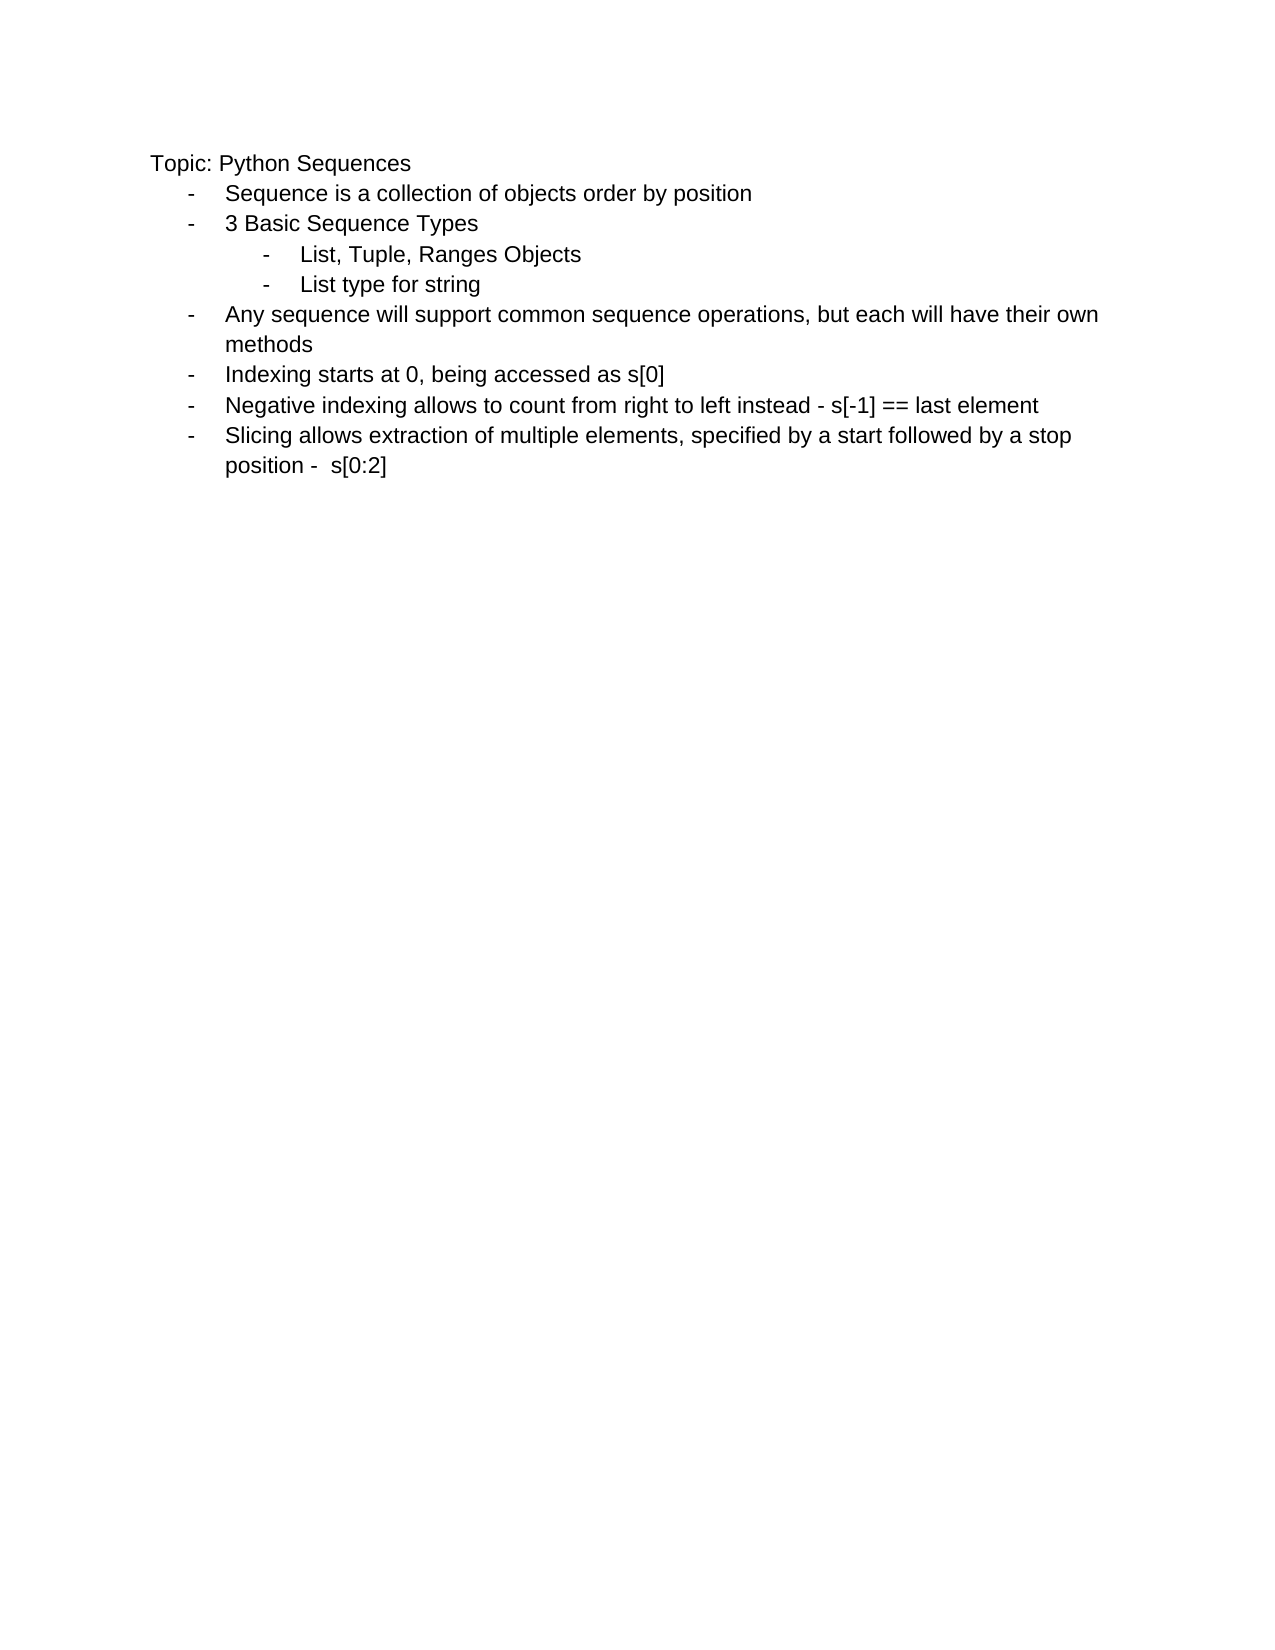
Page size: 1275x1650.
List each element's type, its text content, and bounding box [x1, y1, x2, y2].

list Negative indexing allows to count from right to left instead - s[-1] == last element [187, 392, 1125, 418]
list List type for string [262, 271, 1125, 297]
list Slicing allows extraction of multiple elements, specified by a start followed by a stop position - s[0:2] [187, 422, 1125, 478]
list Any sequence will support common sequence operations, but each will have their own methods [187, 301, 1125, 358]
text Topic: Python Sequences [150, 150, 1125, 176]
list Sequence is a collection of objects order by position [187, 180, 1125, 207]
list Indexing starts at 0, being accessed as s[0] [187, 361, 1125, 388]
list 3 Basic Sequence Types [187, 210, 1125, 237]
list List, Tuple, Ranges Objects [262, 241, 1125, 267]
